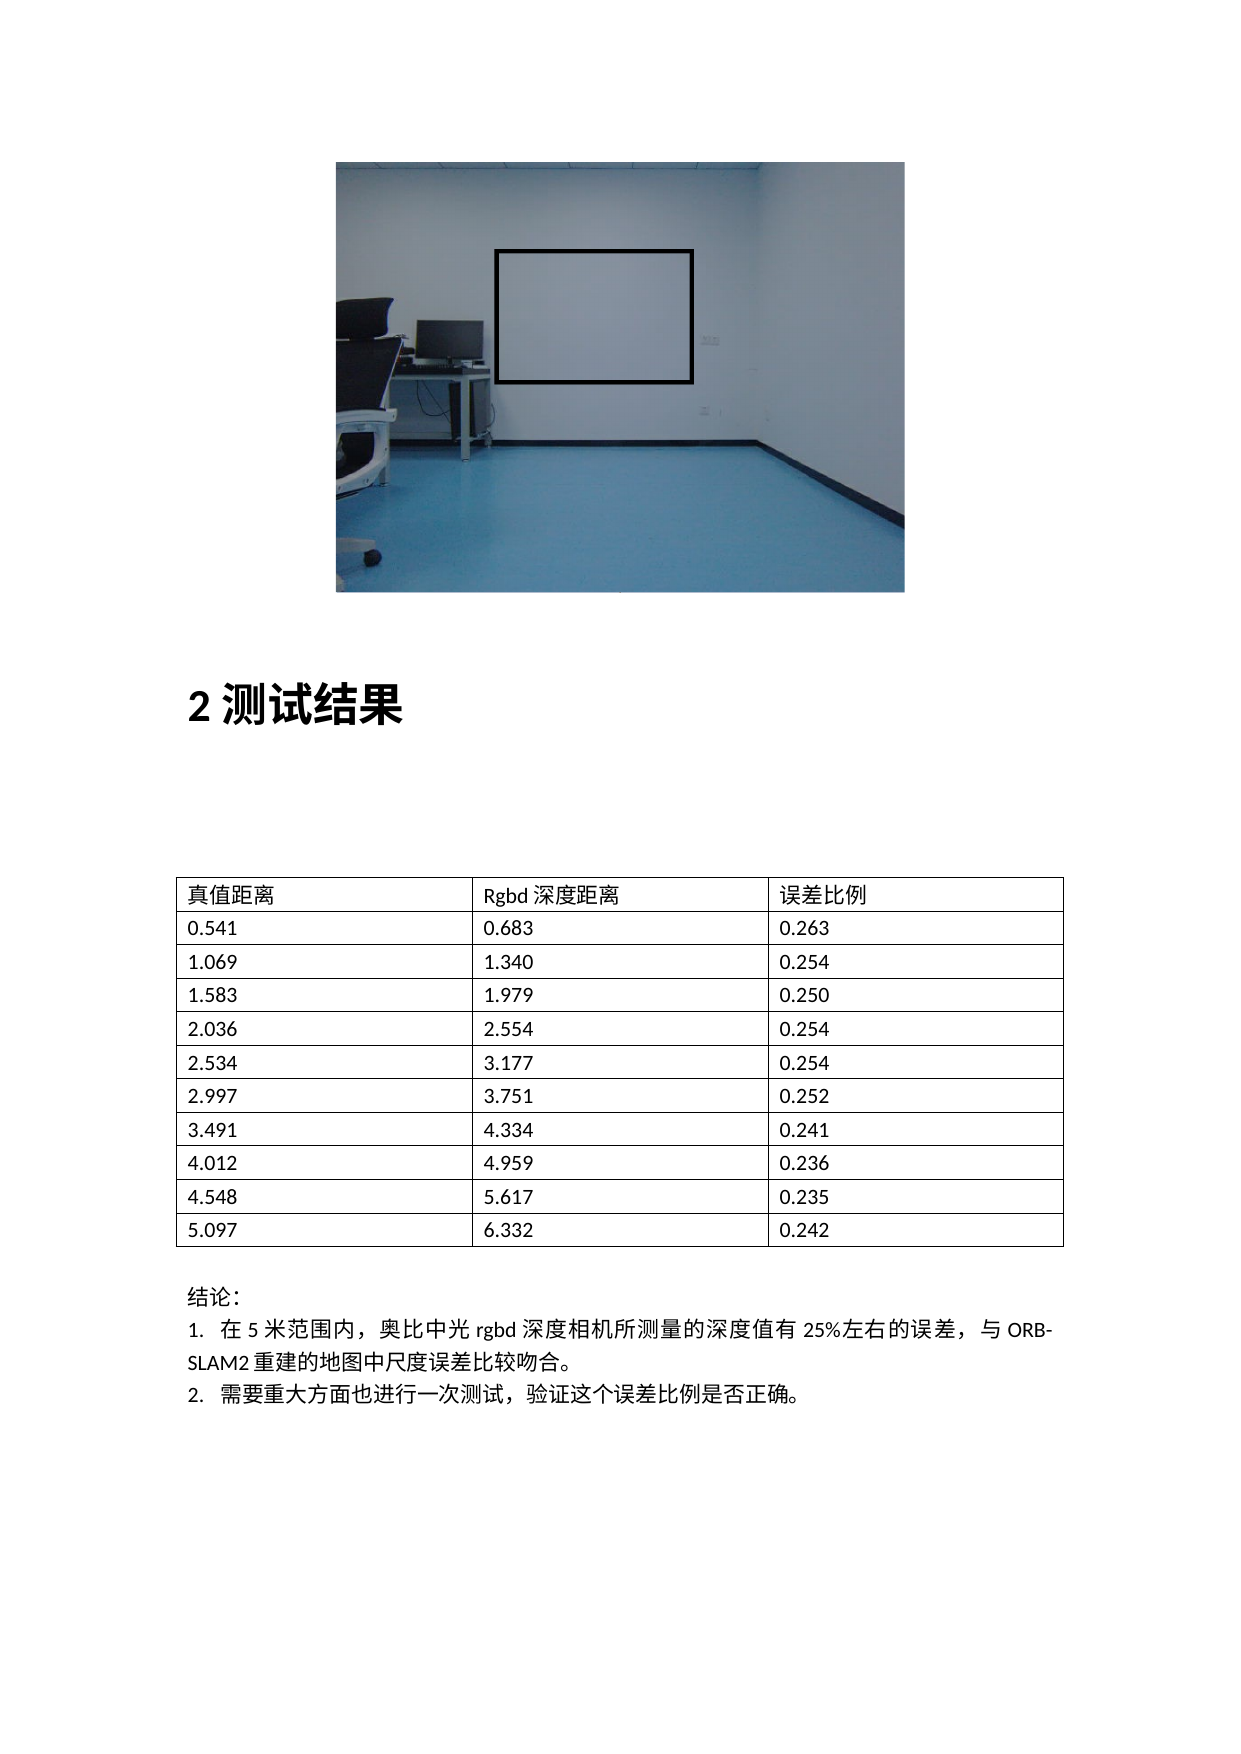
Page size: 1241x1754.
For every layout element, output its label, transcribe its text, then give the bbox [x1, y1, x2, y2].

table_cell 4.548 [177, 1180, 472, 1212]
table_cell 1.583 [177, 979, 472, 1011]
table_cell 0.250 [769, 979, 1063, 1011]
table_cell 0.263 [769, 912, 1063, 944]
table_cell 1.340 [473, 945, 768, 978]
table_cell 1.069 [177, 945, 472, 978]
table_cell 0.541 [177, 912, 472, 944]
table_cell 0.254 [769, 1012, 1063, 1045]
table_cell 1.979 [473, 979, 768, 1011]
table_cell 0.254 [769, 1046, 1063, 1078]
table_header 真值距离 [177, 878, 472, 911]
table_cell 3.491 [177, 1113, 472, 1145]
table_cell 0.241 [769, 1113, 1063, 1145]
list 在5米范围内，奥比中光rgbd深度相机所测量的深度值有25%左右的误差，与ORB-SLAM2重建的地图中尺度误差比较吻合。 [187, 1312, 1053, 1377]
table_cell 6.332 [473, 1214, 768, 1246]
table_cell 0.252 [769, 1079, 1063, 1112]
list 需要重大方面也进行一次测试，验证这个误差比例是否正确。 [187, 1377, 1053, 1409]
table_cell 4.012 [177, 1146, 472, 1179]
table_cell 2.534 [177, 1046, 472, 1078]
table_cell 3.751 [473, 1079, 768, 1112]
table_cell 2.997 [177, 1079, 472, 1112]
table_header Rgbd深度距离 [473, 878, 768, 911]
table_cell 4.959 [473, 1146, 768, 1179]
table_header 误差比例 [769, 878, 1063, 911]
table_cell 5.617 [473, 1180, 768, 1212]
table_cell 2.554 [473, 1012, 768, 1045]
table_cell 4.334 [473, 1113, 768, 1145]
table_cell 0.254 [769, 945, 1063, 978]
picture [335, 162, 905, 593]
table_cell 5.097 [177, 1214, 472, 1246]
table_cell 0.683 [473, 912, 768, 944]
table_cell 2.036 [177, 1012, 472, 1045]
table_cell 0.242 [769, 1214, 1063, 1246]
table_cell 0.235 [769, 1180, 1063, 1212]
table_cell 3.177 [473, 1046, 768, 1078]
text 结论： [187, 1279, 1053, 1312]
table_cell 0.236 [769, 1146, 1063, 1179]
subtitle 2 测试结果 [187, 652, 1053, 750]
